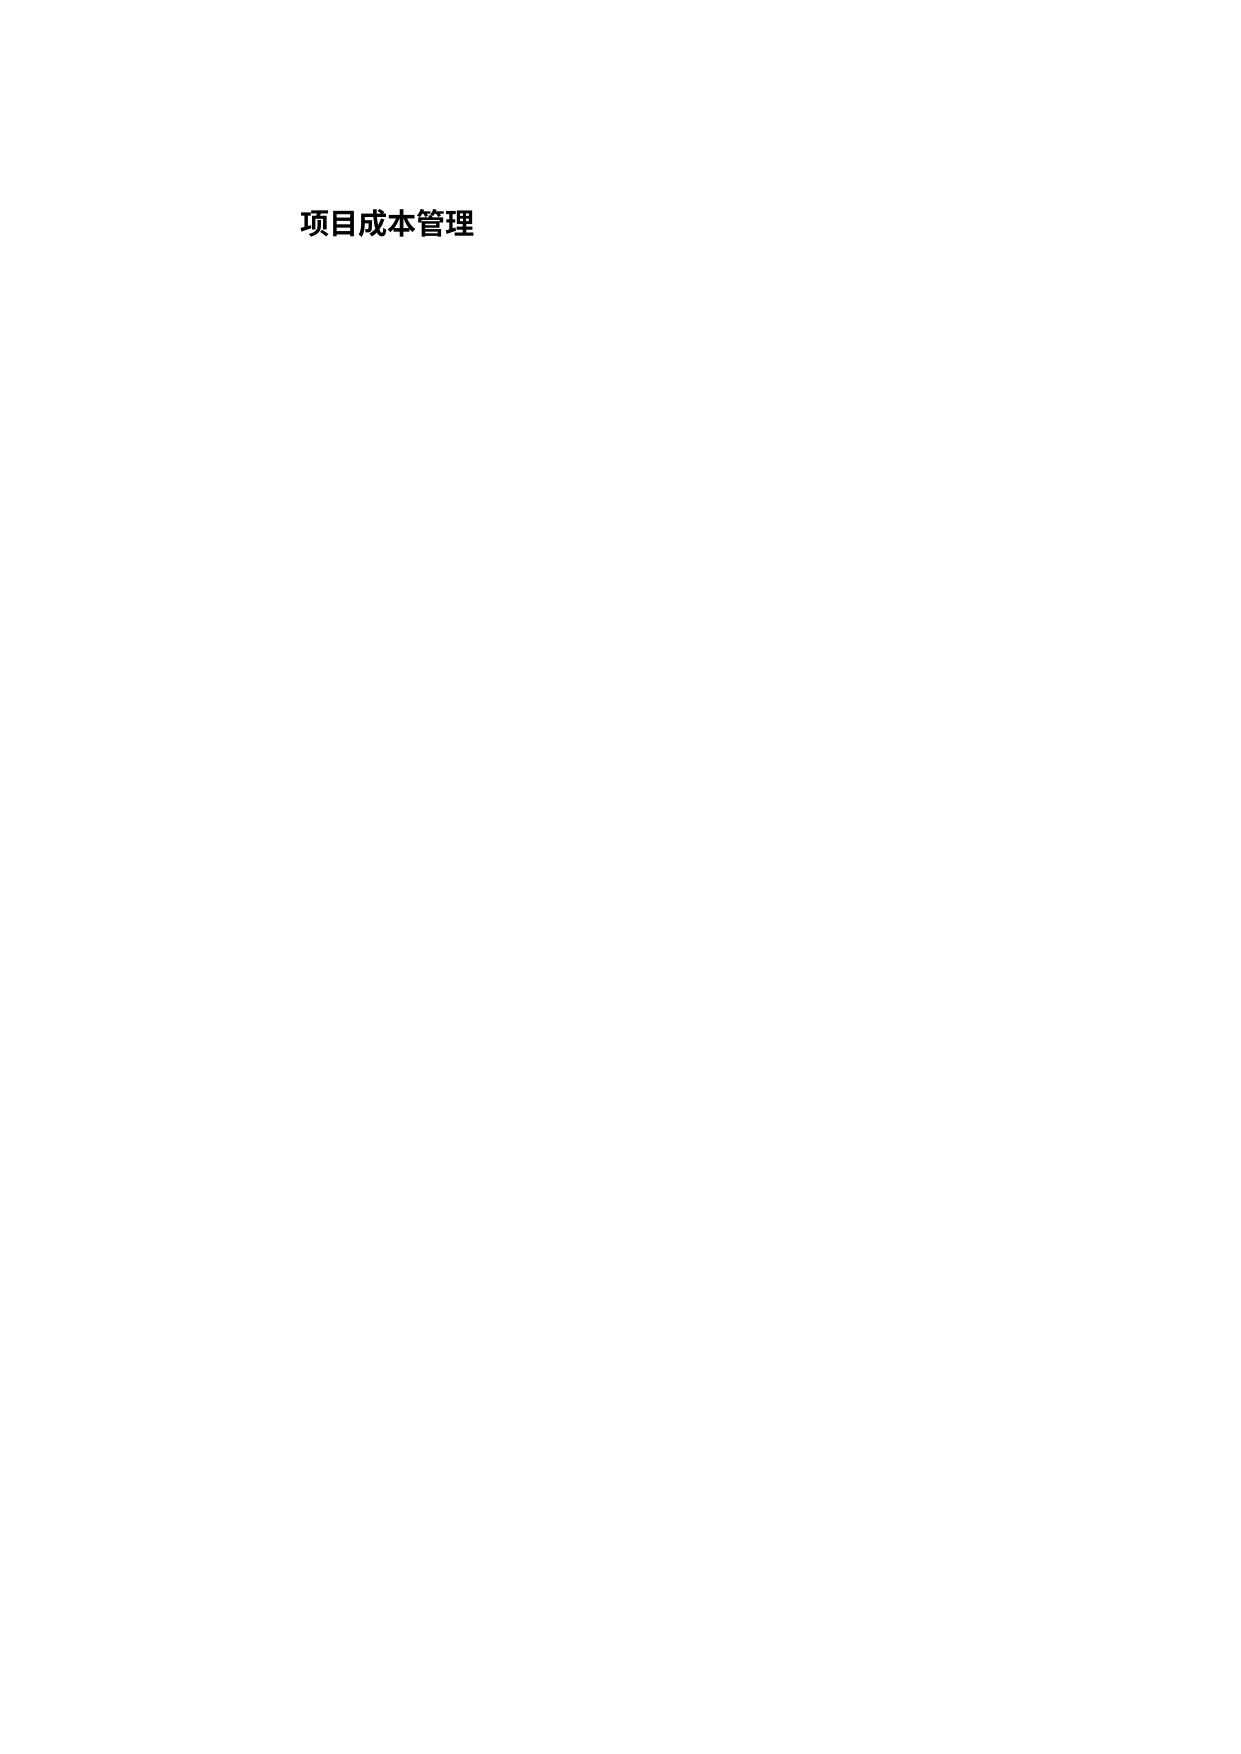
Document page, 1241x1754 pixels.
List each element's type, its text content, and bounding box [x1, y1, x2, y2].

text 项目成本管理 [187, 189, 1053, 254]
